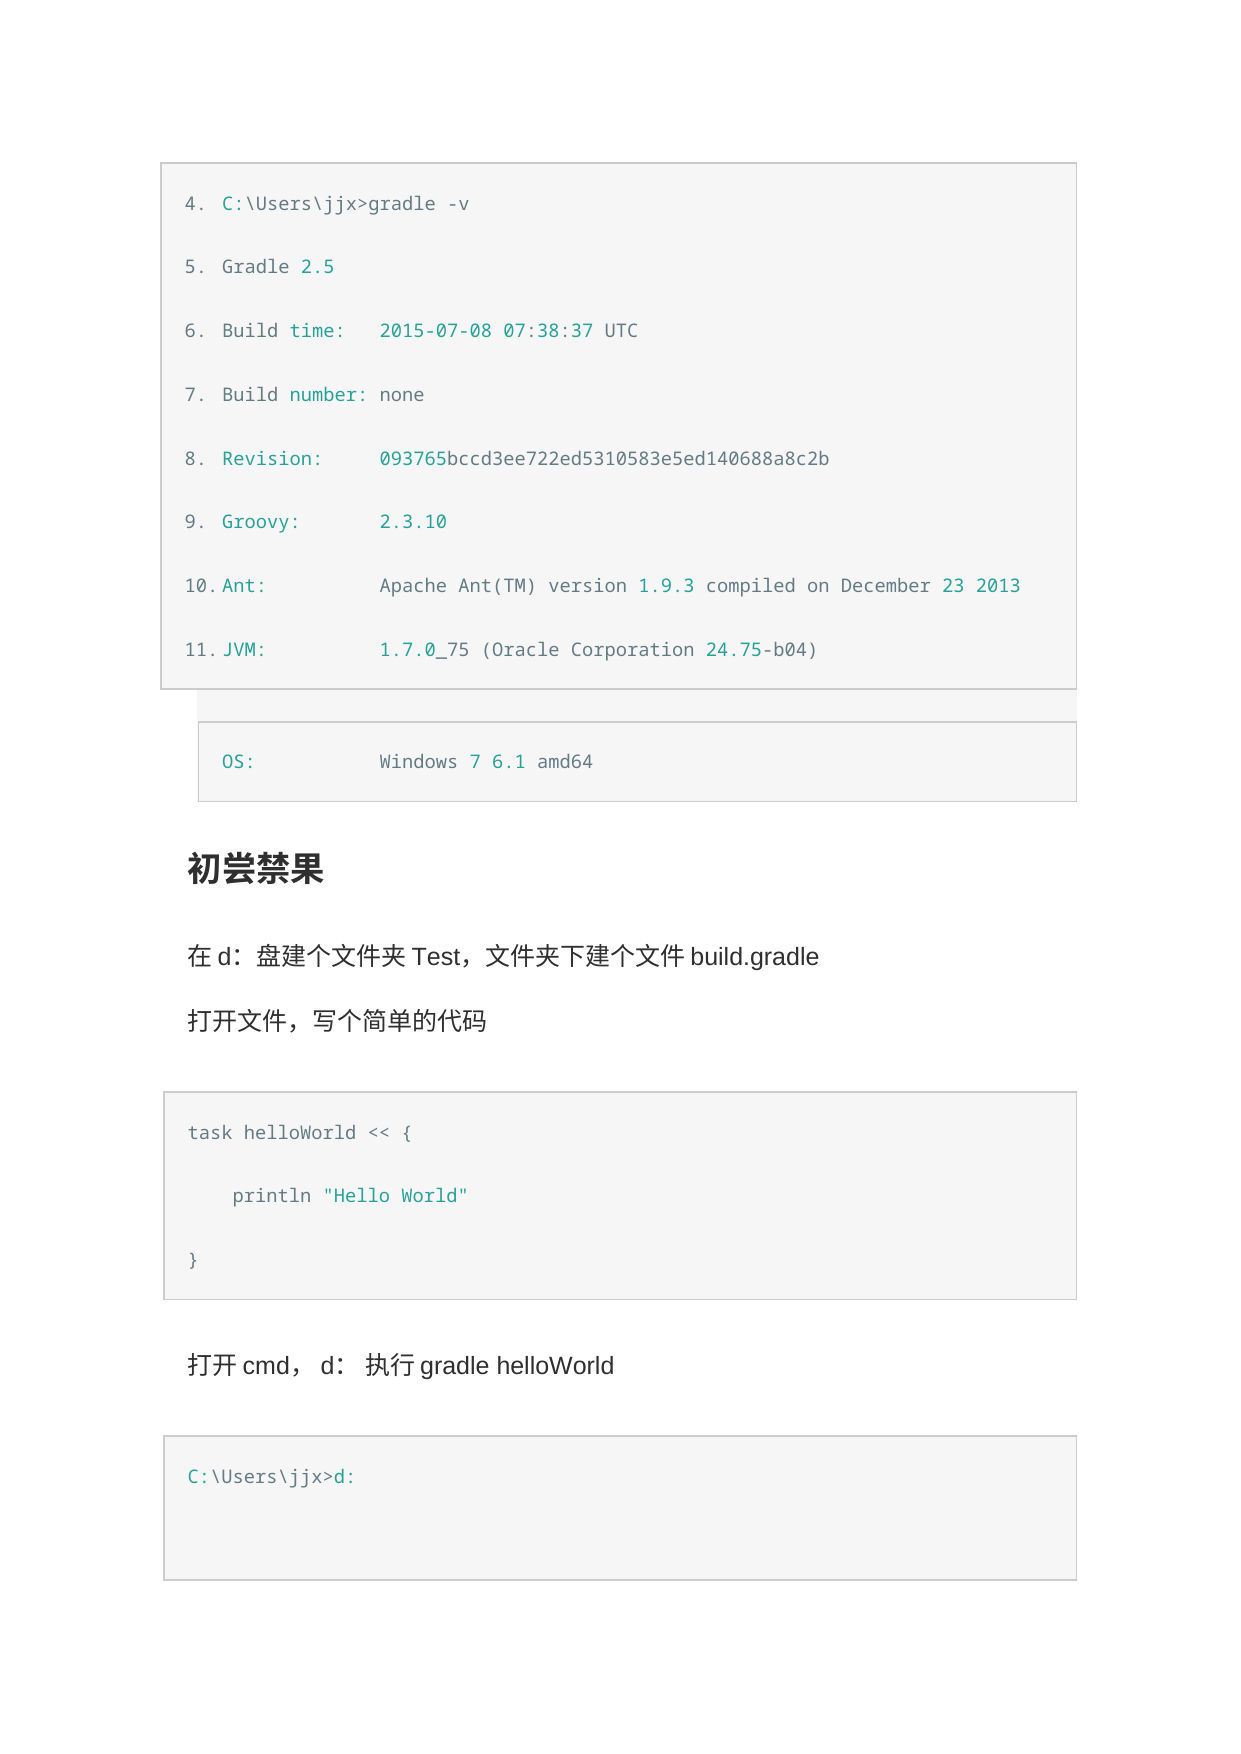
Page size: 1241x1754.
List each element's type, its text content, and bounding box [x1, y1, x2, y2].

text } [165, 1219, 1076, 1299]
list Gradle 2.5 [162, 226, 1076, 283]
text 初尝禁果 [187, 834, 1053, 899]
list C:\Users\jjx>gradle -v [162, 164, 1076, 219]
text task helloWorld << { [165, 1093, 1076, 1148]
text println "Hello World" [165, 1155, 1076, 1212]
text 在d：盘建个文件夹Test，文件夹下建个文件build.gradle 打开文件，写个简单的代码 [187, 922, 1053, 1052]
list Ant: Apache Ant(TM) version 1.9.3 compiled on December 23 2013 [162, 544, 1076, 601]
text OS: Windows 7 6.1 amd64 [199, 723, 1076, 801]
list Build number: none [162, 353, 1076, 410]
list Revision: 093765bccd3ee722ed5310583e5ed140688a8c2b [162, 417, 1076, 474]
text 打开cmd， d： 执行gradle helloWorld [187, 1331, 1053, 1396]
list JVM: 1.7.0_75 (Oracle Corporation 24.75-b04) [162, 608, 1076, 688]
text C:\Users\jjx>d: [165, 1437, 1076, 1492]
list Groovy: 2.3.10 [162, 481, 1076, 538]
list Build time: 2015-07-08 07:38:37 UTC [162, 289, 1076, 346]
